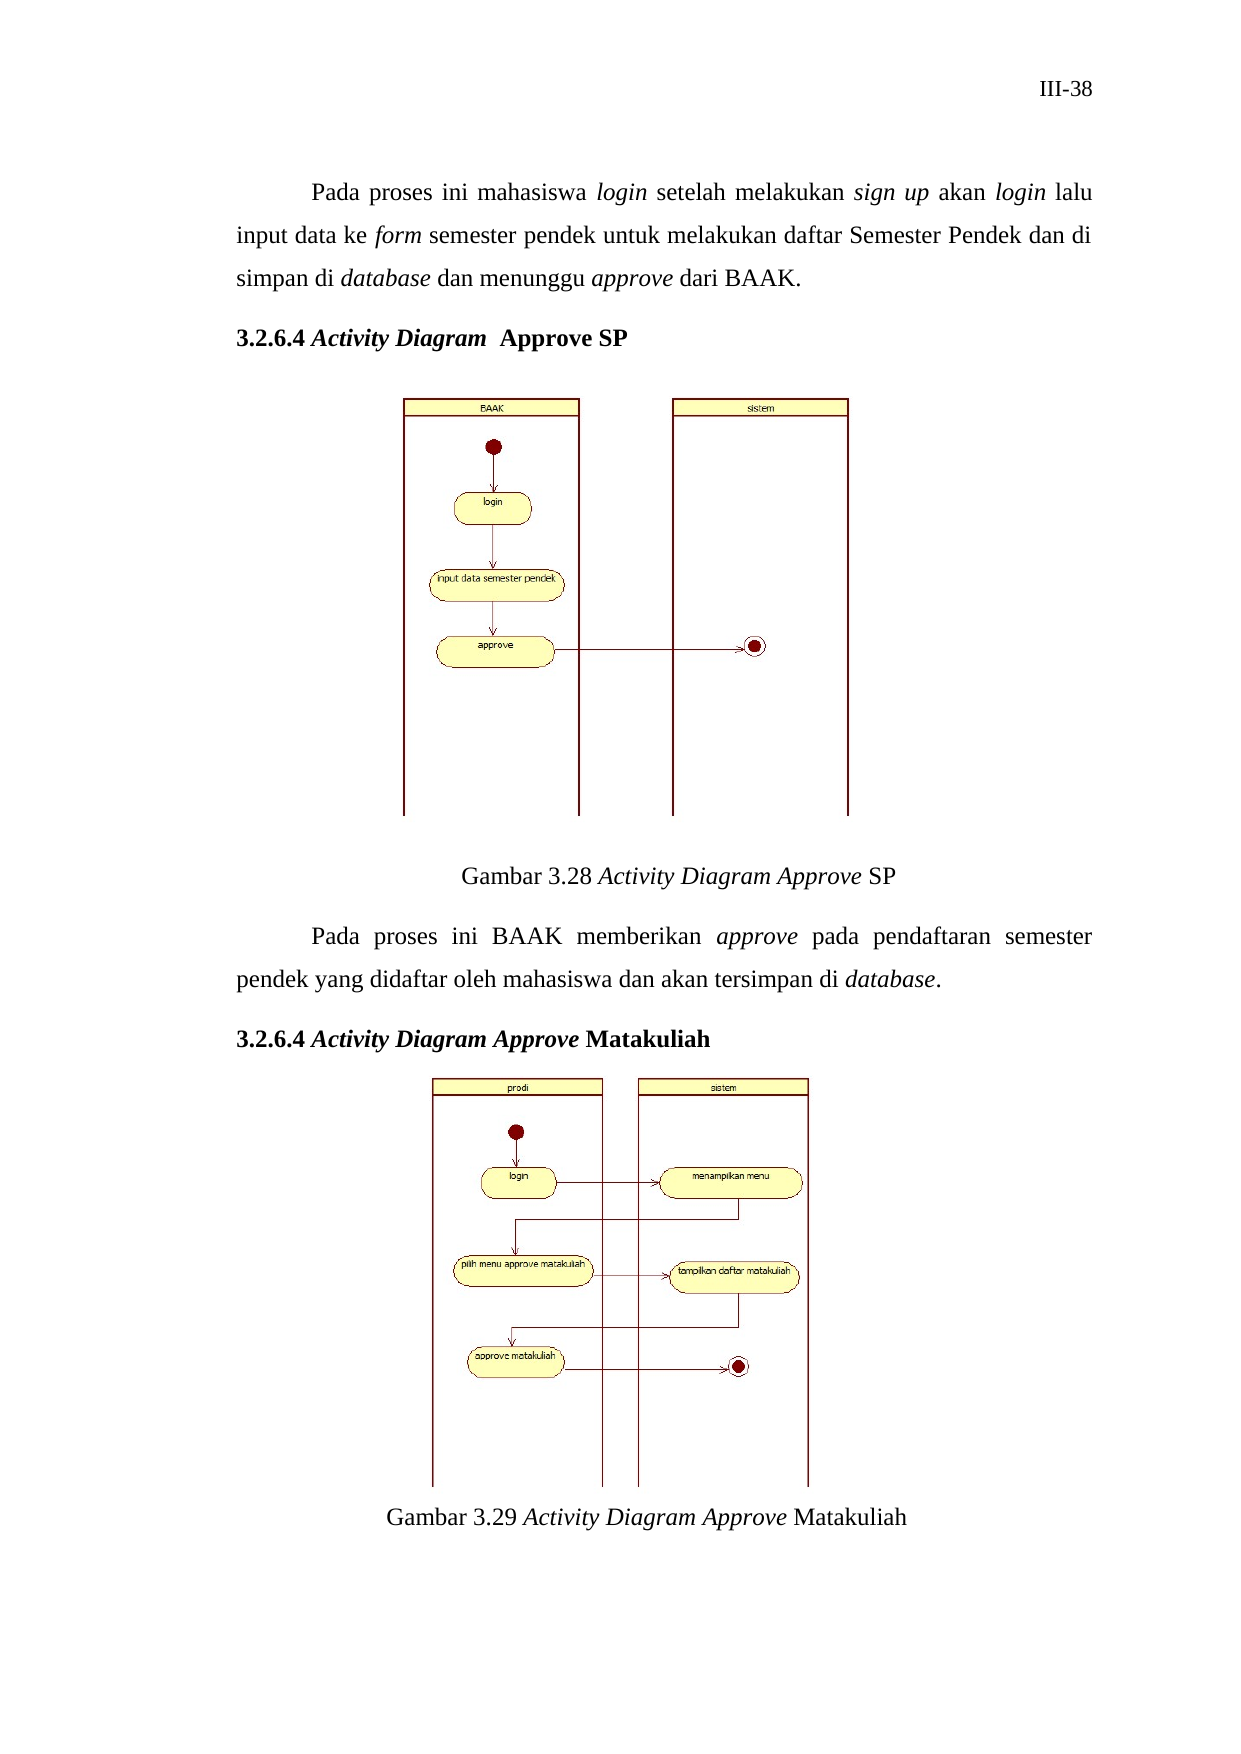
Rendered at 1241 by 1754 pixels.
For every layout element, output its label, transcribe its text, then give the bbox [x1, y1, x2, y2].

text 3.2.6.4 Activity Diagram Approve SP [236, 323, 1092, 352]
text Gambar 3.29 Activity Diagram Approve Matakuliah [311, 1502, 1092, 1531]
text 3.2.6.4 Activity Diagram Approve Matakuliah [236, 1024, 1092, 1053]
picture [386, 383, 866, 831]
picture [415, 1062, 826, 1502]
text Pada proses ini BAAK memberikan approve pada pendaftaran semester pendek yang didaftar oleh mahasiswa dan akan tersimpan di database. [236, 921, 1092, 993]
text Gambar 3.28 Activity Diagram Approve SP [386, 861, 1092, 890]
text Pada proses ini mahasiswa login setelah melakukan sign up akan login lalu input data ke form semester pendek untuk melakukan daftar Semester Pendek dan di simpan di database dan menunggu approve dari BAAK. [236, 177, 1092, 292]
